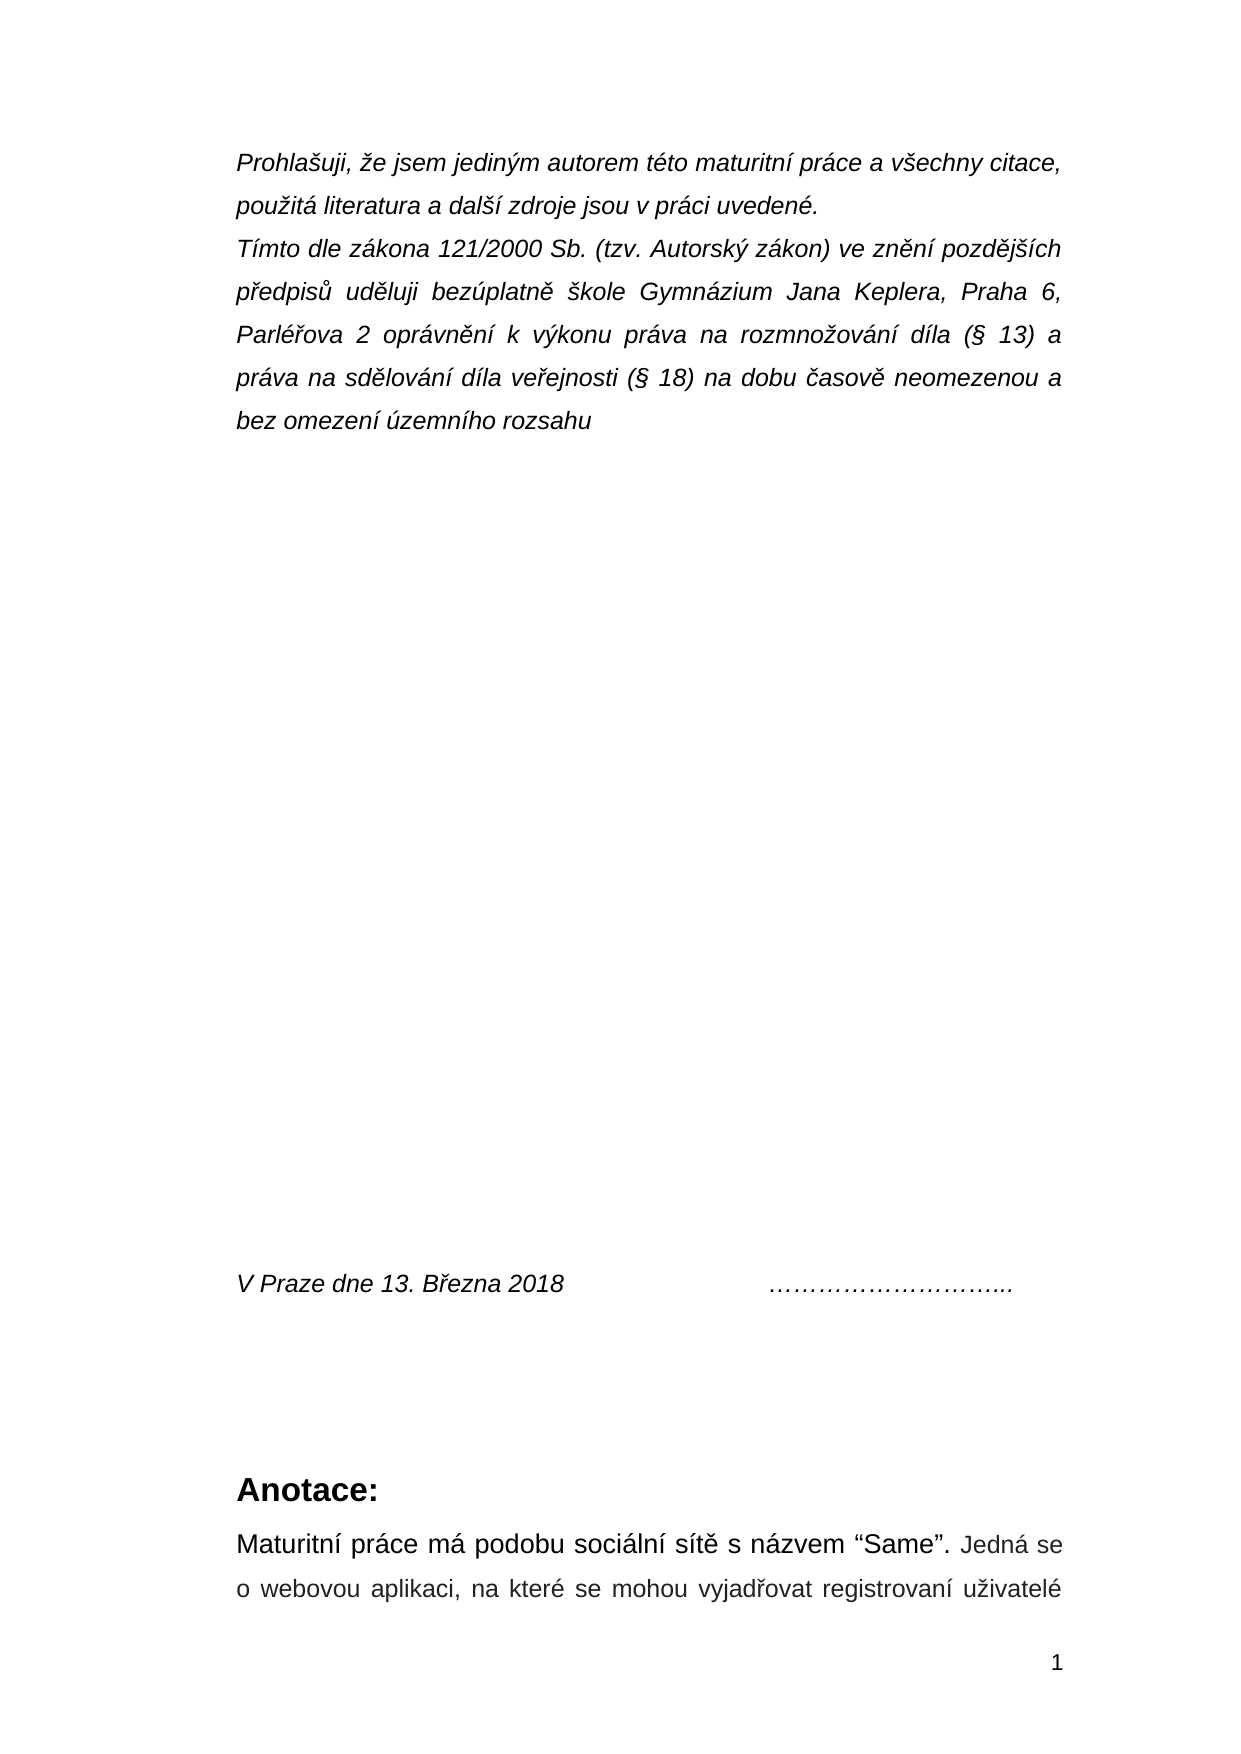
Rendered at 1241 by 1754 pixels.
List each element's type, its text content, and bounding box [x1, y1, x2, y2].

text V Praze dne 13. Března 2018 ………………………... [236, 1269, 1063, 1298]
text Tímto dle zákona 121/2000 Sb. (tzv. Autorský zákon) ve znění pozdějších předpisů uděluji bezúplatně škole Gymnázium Jana Keplera, Praha 6, Parléřova 2 oprávnění k výkonu práva na rozmnožování díla (§ 13) a práva na sdělování díla veřejnosti (§ 18) na dobu časově neomezenou a bez omezení územního rozsahu [236, 234, 1063, 435]
text Prohlašuji, že jsem jediným autorem této maturitní práce a všechny citace, použitá literatura a další zdroje jsou v práci uvedené. [236, 148, 1063, 219]
text Anotace: [236, 1470, 1063, 1509]
